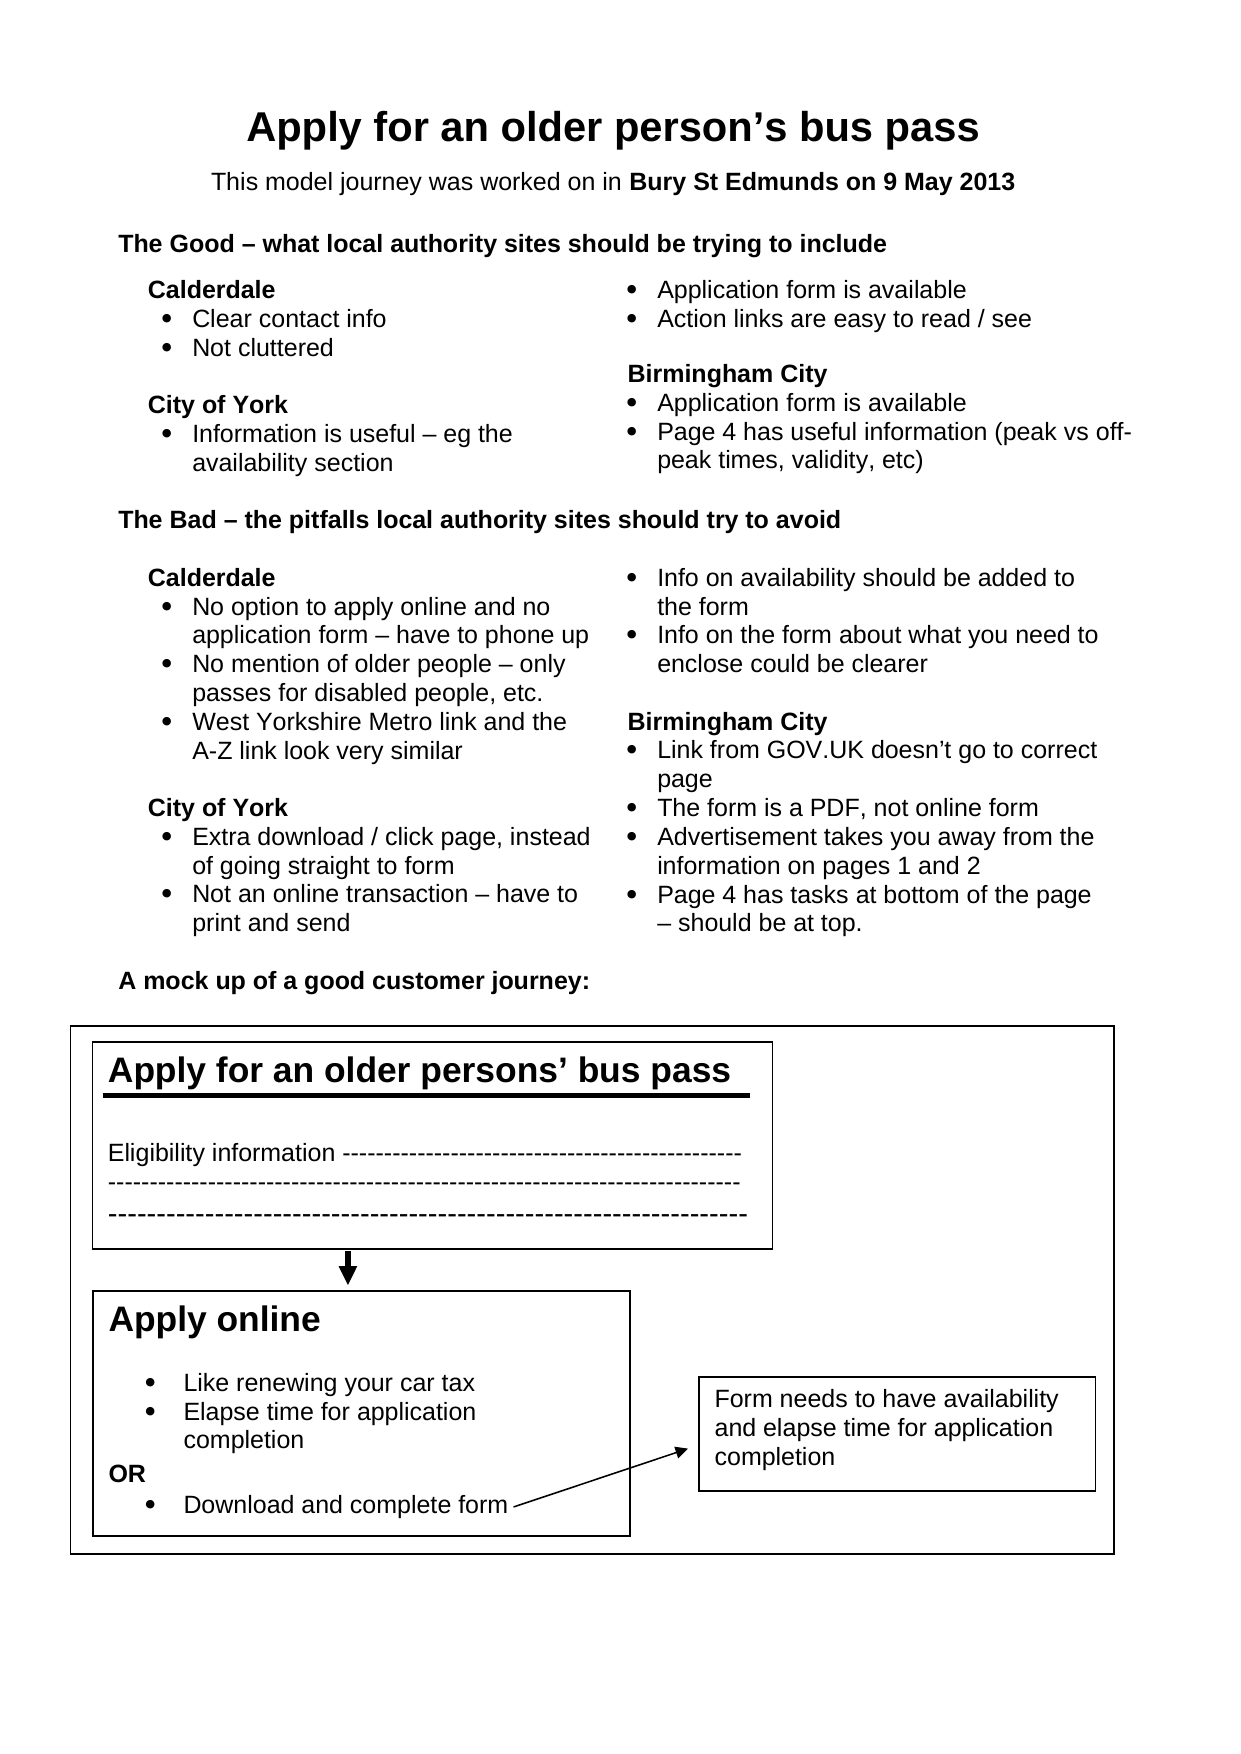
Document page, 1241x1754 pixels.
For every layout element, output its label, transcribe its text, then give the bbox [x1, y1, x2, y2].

text Apply for an older person’s bus pass [118, 102, 1108, 150]
list No option to apply online and no application form – have to phone up [162, 592, 598, 649]
list Page 4 has useful information (peak vs off-peak times, validity, etc) [627, 417, 1137, 474]
list Page 4 has tasks at bottom of the page – should be at top. [627, 879, 1108, 937]
text The Good – what local authority sites should be trying to include [118, 229, 1108, 258]
text Birmingham City [627, 707, 1108, 736]
text City of [148, 390, 598, 419]
list Action links are easy to read / see [627, 304, 1137, 333]
text This model journey was worked on in Bury St Edmunds on 9 May 2013 [118, 167, 1108, 196]
list No mention of older people – only passes for disabled people, etc. [162, 649, 598, 707]
text Calderdale [148, 275, 598, 304]
list Clear contact info [162, 304, 598, 333]
list The form is a PDF, not online form [627, 793, 1108, 822]
list West Yorkshire Metro link and the A-Z link look very similar [162, 707, 598, 764]
list Information is useful – eg the availability section [162, 419, 598, 477]
list Info on availability should be added to the form [627, 563, 1108, 620]
list Application form is available [627, 388, 1137, 417]
list Advertisement takes you away from the information on pages 1 and 2 [627, 822, 1108, 879]
list Application form is available [627, 275, 1137, 304]
list Not an online transaction – have to print and send [162, 879, 598, 937]
list Info on the form about what you need to enclose could be clearer [627, 620, 1108, 678]
text Calderdale [148, 563, 598, 592]
list Extra download / click page, instead of going straight to form [162, 822, 598, 879]
list Link from GOV.UK doesn’t go to correct page [627, 736, 1108, 793]
text A mock up of a good customer journey: [118, 966, 1108, 995]
text City of [148, 793, 598, 822]
list Not cluttered [162, 333, 598, 361]
text The Bad – the pitfalls local authority sites should try to avoid [118, 505, 1108, 534]
